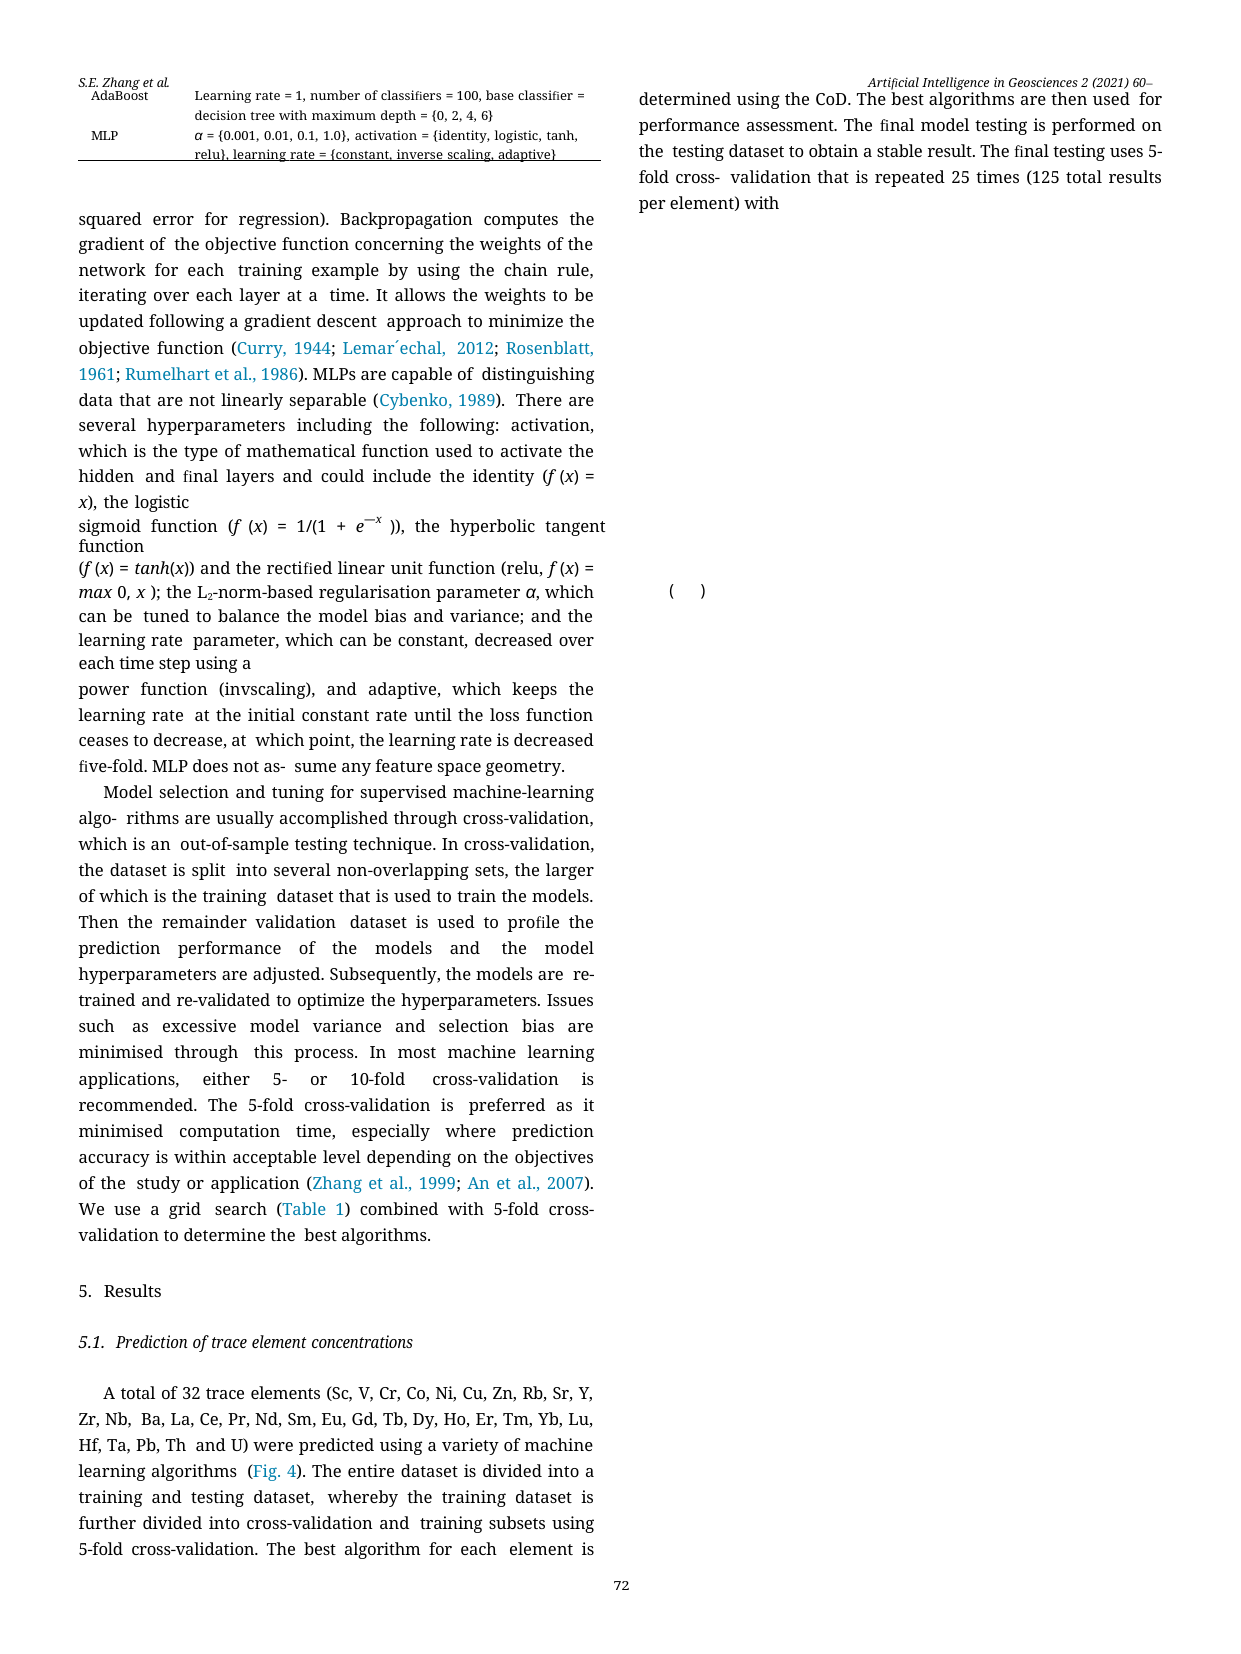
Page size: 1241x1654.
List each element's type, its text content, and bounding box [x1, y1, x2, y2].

picture [287, 1466, 292, 1474]
picture [518, 1180, 525, 1188]
text relu}, learning rate = {constant, inverse scaling, adaptive} [78, 146, 606, 163]
text squared error for regression). Backpropagation computes the gradient of the objective function concerning the weights of the network for each training example by using the chain rule, iterating over each layer at a time. It allows the weights to be updated following a gradient descent approach to minimize the objective function (Curry, 1944; Lemar´echal, 2012; Rosenblatt, 1961; Rumelhart et al., 1986). MLPs are capable of distinguishing data that are not linearly separable (Cybenko, 1989). There are several hyperparameters including the following: activation, which is the type of mathematical function used to activate the hidden and final layers and could include the identity (f (x) = x), the logistic [78, 207, 594, 513]
text sigmoid function (f (x) = 1/(1 + e—x )), the hyperbolic tangent function [78, 516, 606, 557]
text Model selection and tuning for supervised machine-learning algo- rithms are usually accomplished through cross-validation, which is an out-of-sample testing technique. In cross-validation, the dataset is split into several non-overlapping sets, the larger of which is the training dataset that is used to train the models. Then the remainder validation dataset is used to profile the prediction performance of the models and the model hyperparameters are adjusted. Subsequently, the models are re-trained and re-validated to optimize the hyperparameters. Issues such as excessive model variance and selection bias are minimised through this process. In most machine learning applications, either 5- or 10-fold cross-validation is recommended. The 5-fold cross-validation is preferred as it minimised computation time, especially where prediction accuracy is within acceptable level depending on the objectives of the study or application (Zhang et al., 1999; An et al., 2007). We use a grid search (Table 1) combined with 5-fold cross-validation to determine the best algorithms. [78, 781, 594, 1246]
text A total of 32 trace elements (Sc, V, Cr, Co, Ni, Cu, Zn, Rb, Sr, Y, Zr, Nb, Ba, La, Ce, Pr, Nd, Sm, Eu, Gd, Tb, Dy, Ho, Er, Tm, Yb, Lu, Hf, Ta, Pb, Th and U) were predicted using a variety of machine learning algorithms (Fig. 4). The entire dataset is divided into a training and testing dataset, whereby the training dataset is further divided into cross-validation and training subsets using 5-fold cross-validation. The best algorithm for each element is determined using the CoD. The best algorithms are then used for performance assessment. The final model testing is performed on the testing dataset to obtain a stable result. The final testing uses 5-fold cross- validation that is repeated 25 times (125 total results per element) with [78, 1381, 594, 1560]
text AdaBoost Learning rate = 1, number of classifiers = 100, base classifier = [91, 87, 606, 104]
picture [378, 345, 385, 353]
text A total of 32 trace elements (Sc, V, Cr, Co, Ni, Cu, Zn, Rb, Sr, Y, Zr, Nb, Ba, La, Ce, Pr, Nd, Sm, Eu, Gd, Tb, Dy, Ho, Er, Tm, Yb, Lu, Hf, Ta, Pb, Th and U) were predicted using a variety of machine learning algorithms (Fig. 4). The entire dataset is divided into a training and testing dataset, whereby the training dataset is further divided into cross-validation and training subsets using 5-fold cross-validation. The best algorithm for each element is determined using the CoD. The best algorithms are then used for performance assessment. The final model testing is performed on the testing dataset to obtain a stable result. The final testing uses 5-fold cross- validation that is repeated 25 times (125 total results per element) with [638, 87, 1162, 214]
text MLP α = {0.001, 0.01, 0.1, 1.0}, activation = {identity, logistic, tanh, [91, 127, 606, 144]
picture [312, 343, 317, 351]
text power function (invscaling), and adaptive, which keeps the learning rate at the initial constant rate until the loss function ceases to decrease, at which point, the learning rate is decreased five-fold. MLP does not as- sume any feature space geometry. [78, 678, 594, 777]
picture [428, 345, 435, 353]
list Results [78, 1279, 606, 1302]
picture [320, 343, 326, 351]
picture [390, 1180, 397, 1188]
text (f (x) = tanh(x)) and the rectified linear unit function (relu, f (x) = max 0, x ); the L2-norm-based regularisation parameter α, which can be tuned to balance the model bias and variance; and the learning rate parameter, which can be constant, decreased over each time step using a [78, 557, 594, 675]
text decision tree with maximum depth = {0, 2, 4, 6} [194, 107, 606, 124]
picture [293, 1206, 300, 1214]
list Prediction of trace element concentrations [78, 1330, 606, 1353]
